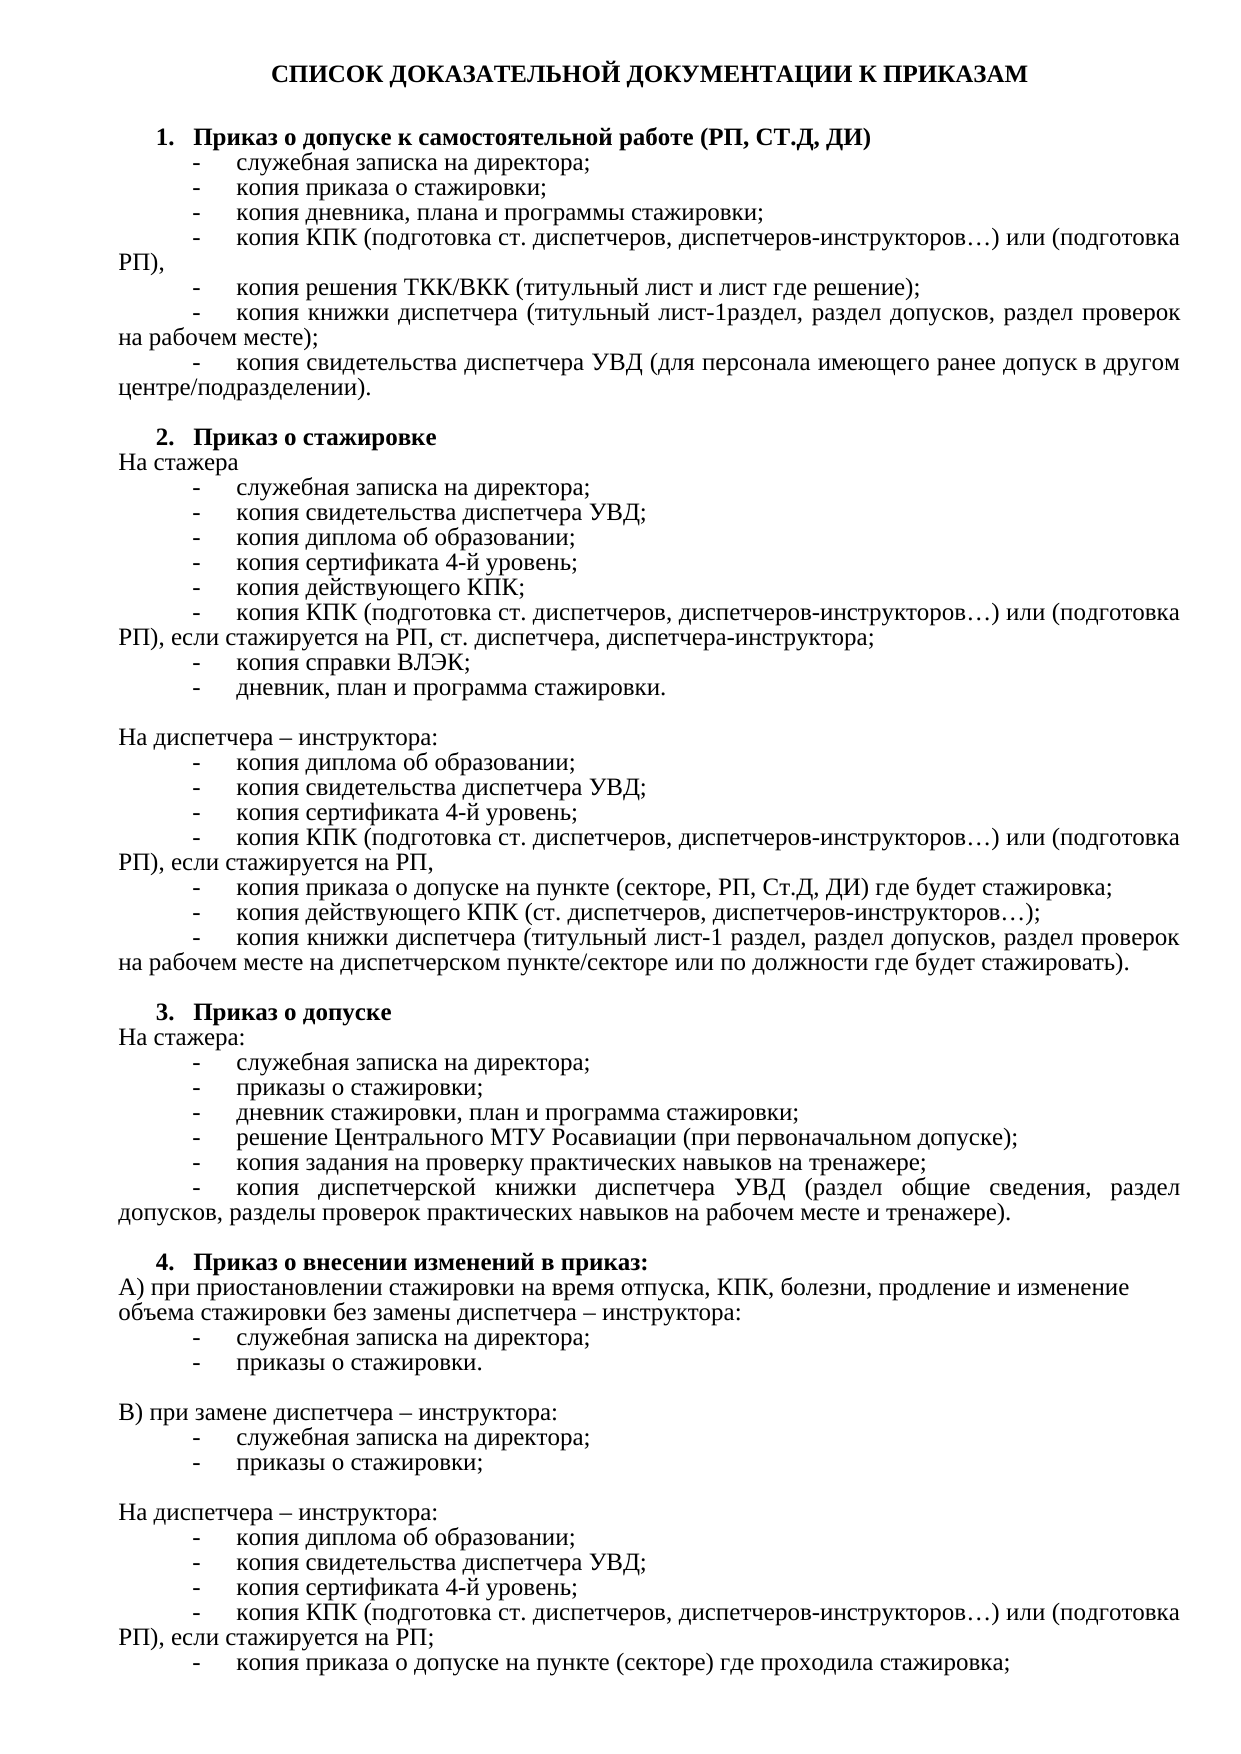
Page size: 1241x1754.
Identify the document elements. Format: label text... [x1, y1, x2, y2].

list копия дневника, плана и программы стажировки; [118, 200, 1181, 225]
text СПИСОК ДОКАЗАТЕЛЬНОЙ ДОКУМЕНТАЦИИ К ПРИКАЗАМ [118, 59, 1181, 88]
text На диспетчера – инструктора: [118, 725, 1181, 750]
text На диспетчера – инструктора: [118, 1500, 1181, 1525]
list копия действующего КПК; [118, 575, 1181, 600]
list дневник, план и программа стажировки. [118, 675, 1181, 700]
text А) при приостановлении стажировки на время отпуска, КПК, болезни, продление и изменение объема стажировки без замены диспетчера – инструктора: [118, 1275, 1181, 1325]
list копия приказа о допуске на пункте (секторе) где проходила стажировка; [118, 1650, 1181, 1675]
list Приказ о допуске к самостоятельной работе (РП, СТ.Д, ДИ) [156, 125, 1181, 150]
list копия сертификата 4-й уровень; [118, 800, 1181, 825]
list копия свидетельства диспетчера УВД; [118, 775, 1181, 800]
list копия диплома об образовании; [118, 1525, 1181, 1550]
text На стажера [118, 450, 1181, 475]
list копия свидетельства диспетчера УВД; [118, 1550, 1181, 1575]
list решение Центрального МТУ Росавиации (при первоначальном допуске); [118, 1125, 1181, 1150]
list копия КПК (подготовка ст. диспетчеров, диспетчеров-инструкторов…) или (подготовка РП), если стажируется на РП, [118, 825, 1181, 875]
list копия КПК (подготовка ст. диспетчеров, диспетчеров-инструкторов…) или (подготовка РП), [118, 225, 1181, 275]
list копия КПК (подготовка ст. диспетчеров, диспетчеров-инструкторов…) или (подготовка РП), если стажируется на РП, ст. диспетчера, диспетчера-инструктора; [118, 600, 1181, 650]
list копия сертификата 4-й уровень; [118, 550, 1181, 575]
text В) при замене диспетчера – инструктора: [118, 1400, 1181, 1425]
list копия приказа о допуске на пункте (секторе, РП, Ст.Д, ДИ) где будет стажировка; [118, 875, 1181, 900]
list Приказ о допуске [156, 1000, 1181, 1025]
list копия действующего КПК (ст. диспетчеров, диспетчеров-инструкторов…); [118, 900, 1181, 925]
text На стажера: [118, 1025, 1181, 1050]
list приказы о стажировки; [118, 1450, 1181, 1475]
list приказы о стажировки. [118, 1350, 1181, 1375]
list копия сертификата 4-й уровень; [118, 1575, 1181, 1600]
list Приказ о внесении изменений в приказ: [156, 1250, 1181, 1275]
list служебная записка на директора; [118, 150, 1181, 175]
list Приказ о стажировке [156, 425, 1181, 450]
list копия диплома об образовании; [118, 750, 1181, 775]
list приказы о стажировки; [118, 1075, 1181, 1100]
list копия свидетельства диспетчера УВД (для персонала имеющего ранее допуск в другом центре/подразделении). [118, 350, 1181, 400]
list копия диплома об образовании; [118, 525, 1181, 550]
list копия диспетчерской книжки диспетчера УВД (раздел общие сведения, раздел допусков, разделы проверок практических навыков на рабочем месте и тренажере). [118, 1175, 1181, 1225]
list копия свидетельства диспетчера УВД; [118, 500, 1181, 525]
list дневник стажировки, план и программа стажировки; [118, 1100, 1181, 1125]
list служебная записка на директора; [118, 1325, 1181, 1350]
list копия задания на проверку практических навыков на тренажере; [118, 1150, 1181, 1175]
list копия справки ВЛЭК; [118, 650, 1181, 675]
list копия книжки диспетчера (титульный лист-1 раздел, раздел допусков, раздел проверок на рабочем месте на диспетчерском пункте/секторе или по должности где будет стажировать). [118, 925, 1181, 975]
list служебная записка на директора; [118, 475, 1181, 500]
list служебная записка на директора; [118, 1050, 1181, 1075]
list служебная записка на директора; [118, 1425, 1181, 1450]
list копия решения ТКК/ВКК (титульный лист и лист где решение); [118, 275, 1181, 300]
list копия приказа о стажировки; [118, 175, 1181, 200]
list копия книжки диспетчера (титульный лист-1раздел, раздел допусков, раздел проверок на рабочем месте); [118, 300, 1181, 350]
list копия КПК (подготовка ст. диспетчеров, диспетчеров-инструкторов…) или (подготовка РП), если стажируется на РП; [118, 1600, 1181, 1650]
